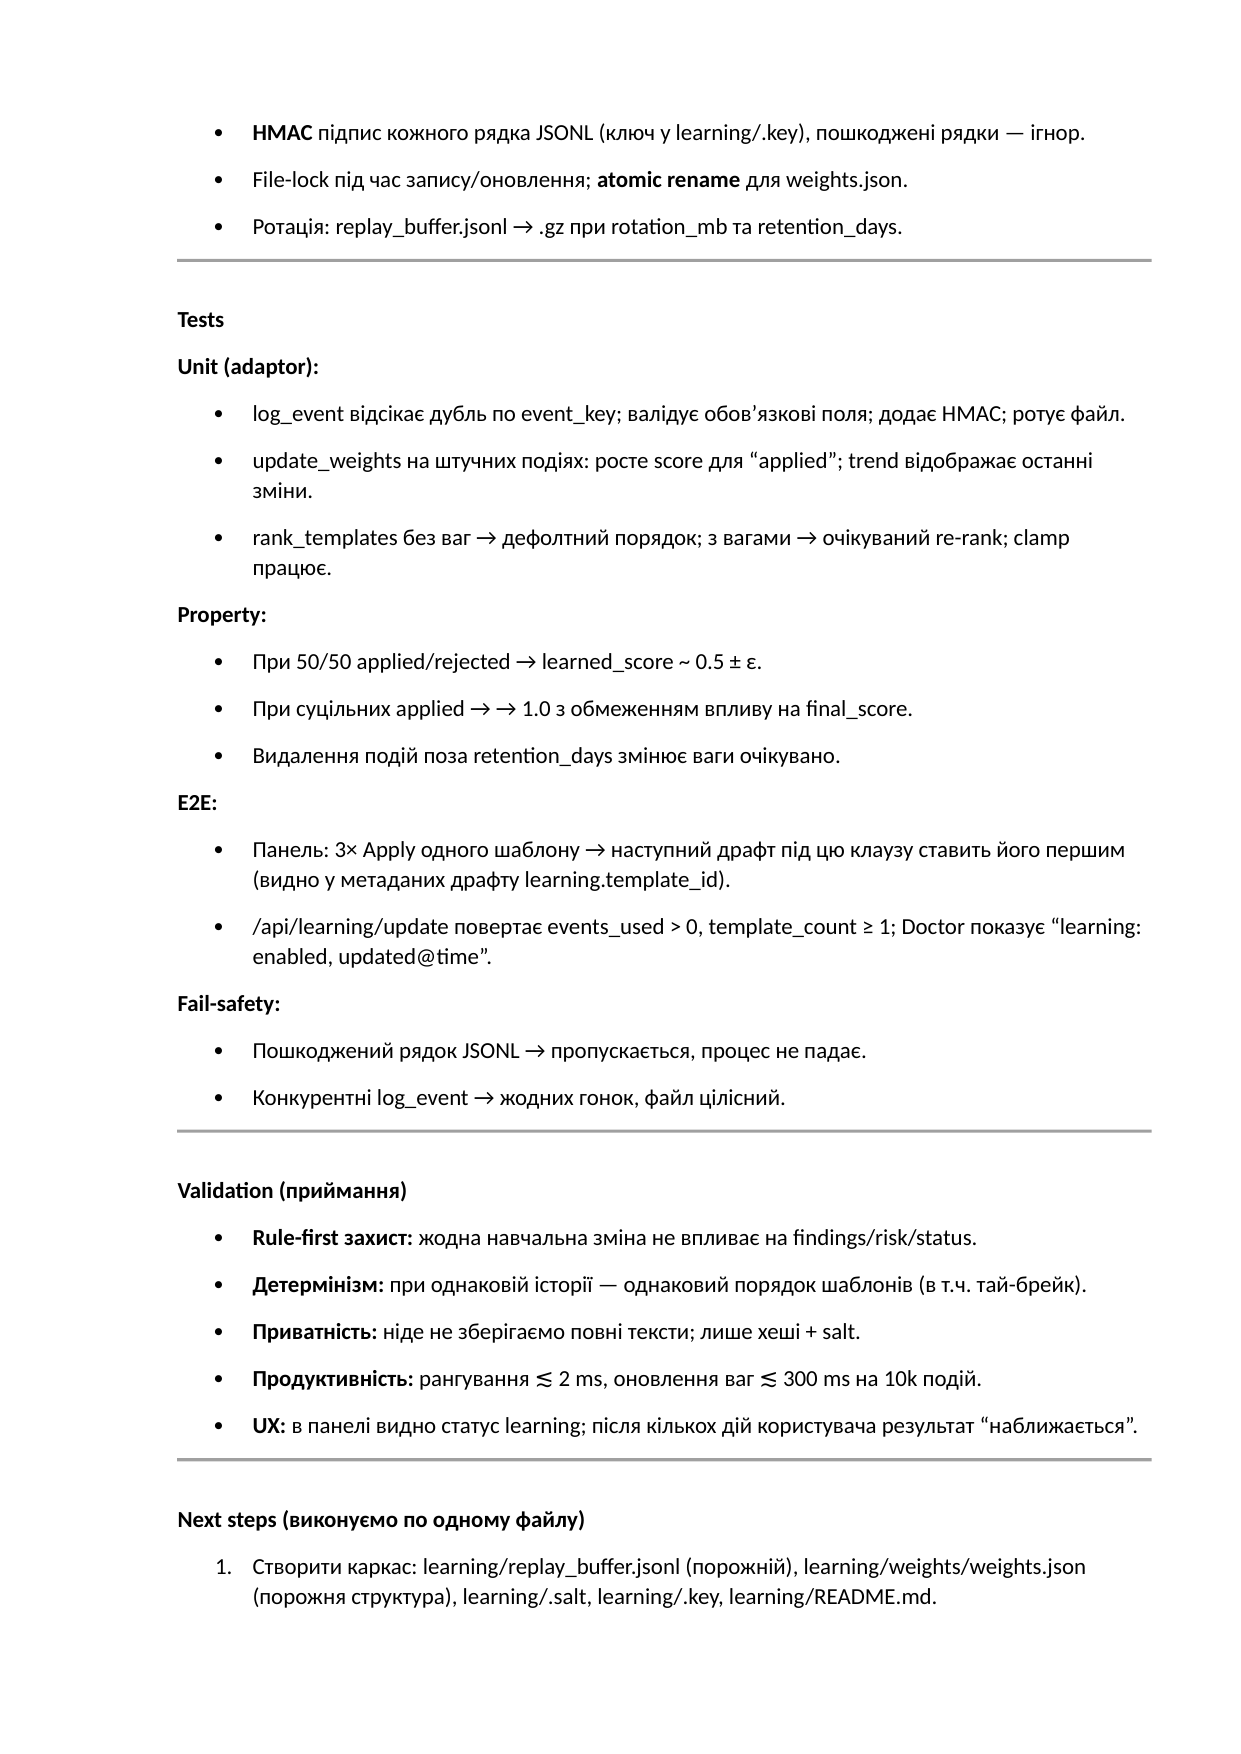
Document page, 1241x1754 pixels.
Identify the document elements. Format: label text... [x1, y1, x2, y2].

list log_event відсікає дубль по event_key; валідує обов’язкові поля; додає HMAC; ротує файл. [215, 399, 1152, 427]
list При 50/50 applied/rejected → learned_score ~ 0.5 ± ε. [215, 647, 1152, 675]
list При суцільних applied → → 1.0 з обмеженням впливу на final_score. [215, 694, 1152, 722]
text E2E: [177, 788, 1152, 816]
text Property: [177, 600, 1152, 628]
list Rule-first захист: жодна навчальна зміна не впливає на findings/risk/status. [215, 1223, 1152, 1251]
list Видалення подій поза retention_days змінює ваги очікувано. [215, 741, 1152, 769]
list rank_templates без ваг → дефолтний порядок; з вагами → очікуваний re-rank; clamp працює. [215, 523, 1152, 582]
text Next steps (виконуємо по одному файлу) [177, 1505, 1152, 1533]
text Unit (adaptor): [177, 352, 1152, 381]
list Продуктивність: рангування ≲ 2 ms, оновлення ваг ≲ 300 ms на 10k подій. [215, 1364, 1152, 1392]
list UX: в панелі видно статус learning; після кількох дій користувача результат “наближається”. [215, 1411, 1152, 1439]
list File-lock під час запису/оновлення; atomic rename для weights.json. [215, 165, 1152, 193]
text Fail-safety: [177, 989, 1152, 1017]
list Детермінізм: при однаковій історії — однаковий порядок шаблонів (в т.ч. тай-брейк). [215, 1270, 1152, 1298]
list Ротація: replay_buffer.jsonl → .gz при rotation_mb та retention_days. [215, 212, 1152, 240]
list update_weights на штучних подіях: росте score для “applied”; trend відображає останні зміни. [215, 446, 1152, 504]
list HMAC підпис кожного рядка JSONL (ключ у learning/.key), пошкоджені рядки — ігнор. [215, 118, 1152, 146]
list Створити каркас: learning/replay_buffer.jsonl (порожній), learning/weights/weights.json (порожня структура), learning/.salt, learning/.key, learning/README.md. [215, 1552, 1152, 1610]
list Панель: 3× Apply одного шаблону → наступний драфт під цю клаузу ставить його першим (видно у метаданих драфту learning.template_id). [215, 835, 1152, 893]
list Приватність: ніде не зберігаємо повні тексти; лише хеші + salt. [215, 1317, 1152, 1345]
list Пошкоджений рядок JSONL → пропускається, процес не падає. [215, 1036, 1152, 1064]
list /api/learning/update повертає events_used > 0, template_count ≥ 1; Doctor показує “learning: enabled, updated@time”. [215, 912, 1152, 970]
text Tests [177, 306, 1152, 334]
list Конкурентні log_event → жодних гонок, файл цілісний. [215, 1083, 1152, 1111]
text Validation (приймання) [177, 1176, 1152, 1204]
